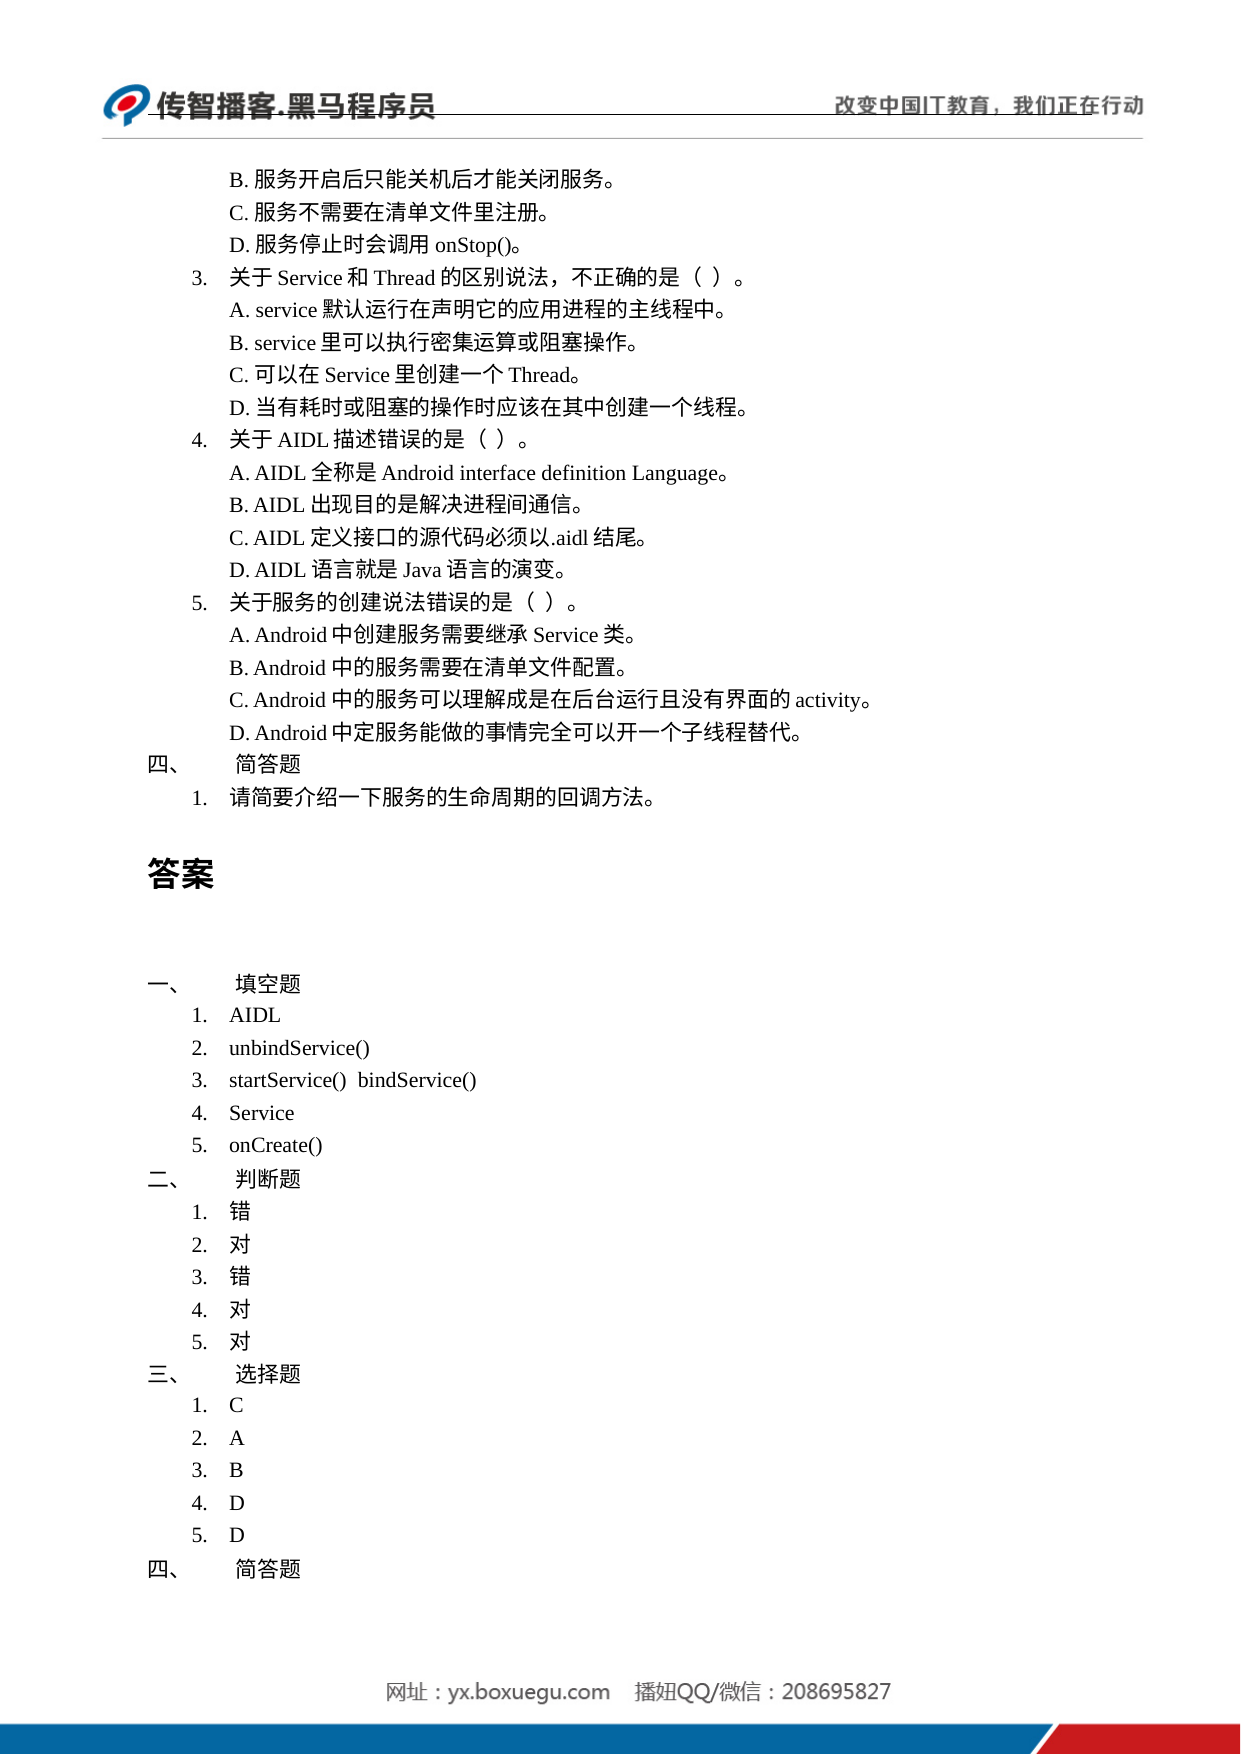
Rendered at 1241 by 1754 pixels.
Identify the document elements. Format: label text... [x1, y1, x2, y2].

text C. 服务不需要在清单文件里注册。 [185, 194, 1092, 227]
list AIDL [191, 999, 1092, 1031]
text A. service默认运行在声明它的应用进程的主线程中。 [185, 292, 1092, 324]
subtitle 答案 [148, 839, 1092, 904]
list 错 [191, 1259, 1092, 1291]
list 关于AIDL描述错误的是（ ）。 [191, 422, 1092, 454]
list 对 [191, 1226, 1092, 1259]
list D. 当有耗时或阻塞的操作时应该在其中创建一个线程。 [229, 389, 1092, 422]
text C. 可以在Service里创建一个Thread。 [185, 357, 1092, 389]
list D [191, 1519, 1092, 1551]
text C. AIDL定义接口的源代码必须以.aidl结尾。 [185, 519, 1092, 552]
text B. AIDL出现目的是解决进程间通信。 [185, 487, 1092, 519]
list startService() bindService() [191, 1064, 1092, 1096]
text B. Android 中的服务需要在清单文件配置。 [185, 649, 1092, 682]
list 对 [191, 1291, 1092, 1324]
text A. Android中创建服务需要继承Service类。 [185, 617, 1092, 649]
list 判断题 [148, 1161, 1092, 1194]
text C. Android 中的服务可以理解成是在后台运行且没有界面的activity。 [185, 682, 1092, 714]
text B. 服务开启后只能关机后才能关闭服务。 [185, 162, 1092, 194]
picture [0, 0, 1241, 147]
list D. 服务停止时会调用onStop()。 [229, 227, 1092, 259]
list D [191, 1486, 1092, 1519]
list Service [191, 1096, 1092, 1129]
list onCreate() [191, 1129, 1092, 1161]
text B. service里可以执行密集运算或阻塞操作。 [185, 324, 1092, 357]
list 选择题 [148, 1356, 1092, 1389]
list 简答题 [148, 747, 1092, 779]
text A. AIDL全称是Android interface definition Language。 [185, 454, 1092, 487]
list C [191, 1389, 1092, 1421]
list 填空题 [148, 966, 1092, 999]
list D. Android中定服务能做的事情完全可以开一个子线程替代。 [229, 714, 1092, 747]
list unbindService() [191, 1031, 1092, 1064]
list 简答题 [148, 1551, 1092, 1584]
list 错 [191, 1194, 1092, 1226]
list 关于Service和Thread的区别说法，不正确的是（ ）。 [191, 259, 1092, 292]
list B [191, 1454, 1092, 1486]
list 关于服务的创建说法错误的是（ ）。 [191, 584, 1092, 617]
list D. AIDL语言就是Java语言的演变。 [229, 552, 1092, 584]
list A [191, 1421, 1092, 1454]
list 请简要介绍一下服务的生命周期的回调方法。 [191, 779, 1092, 812]
list 对 [191, 1324, 1092, 1356]
picture [0, 1607, 1241, 1754]
